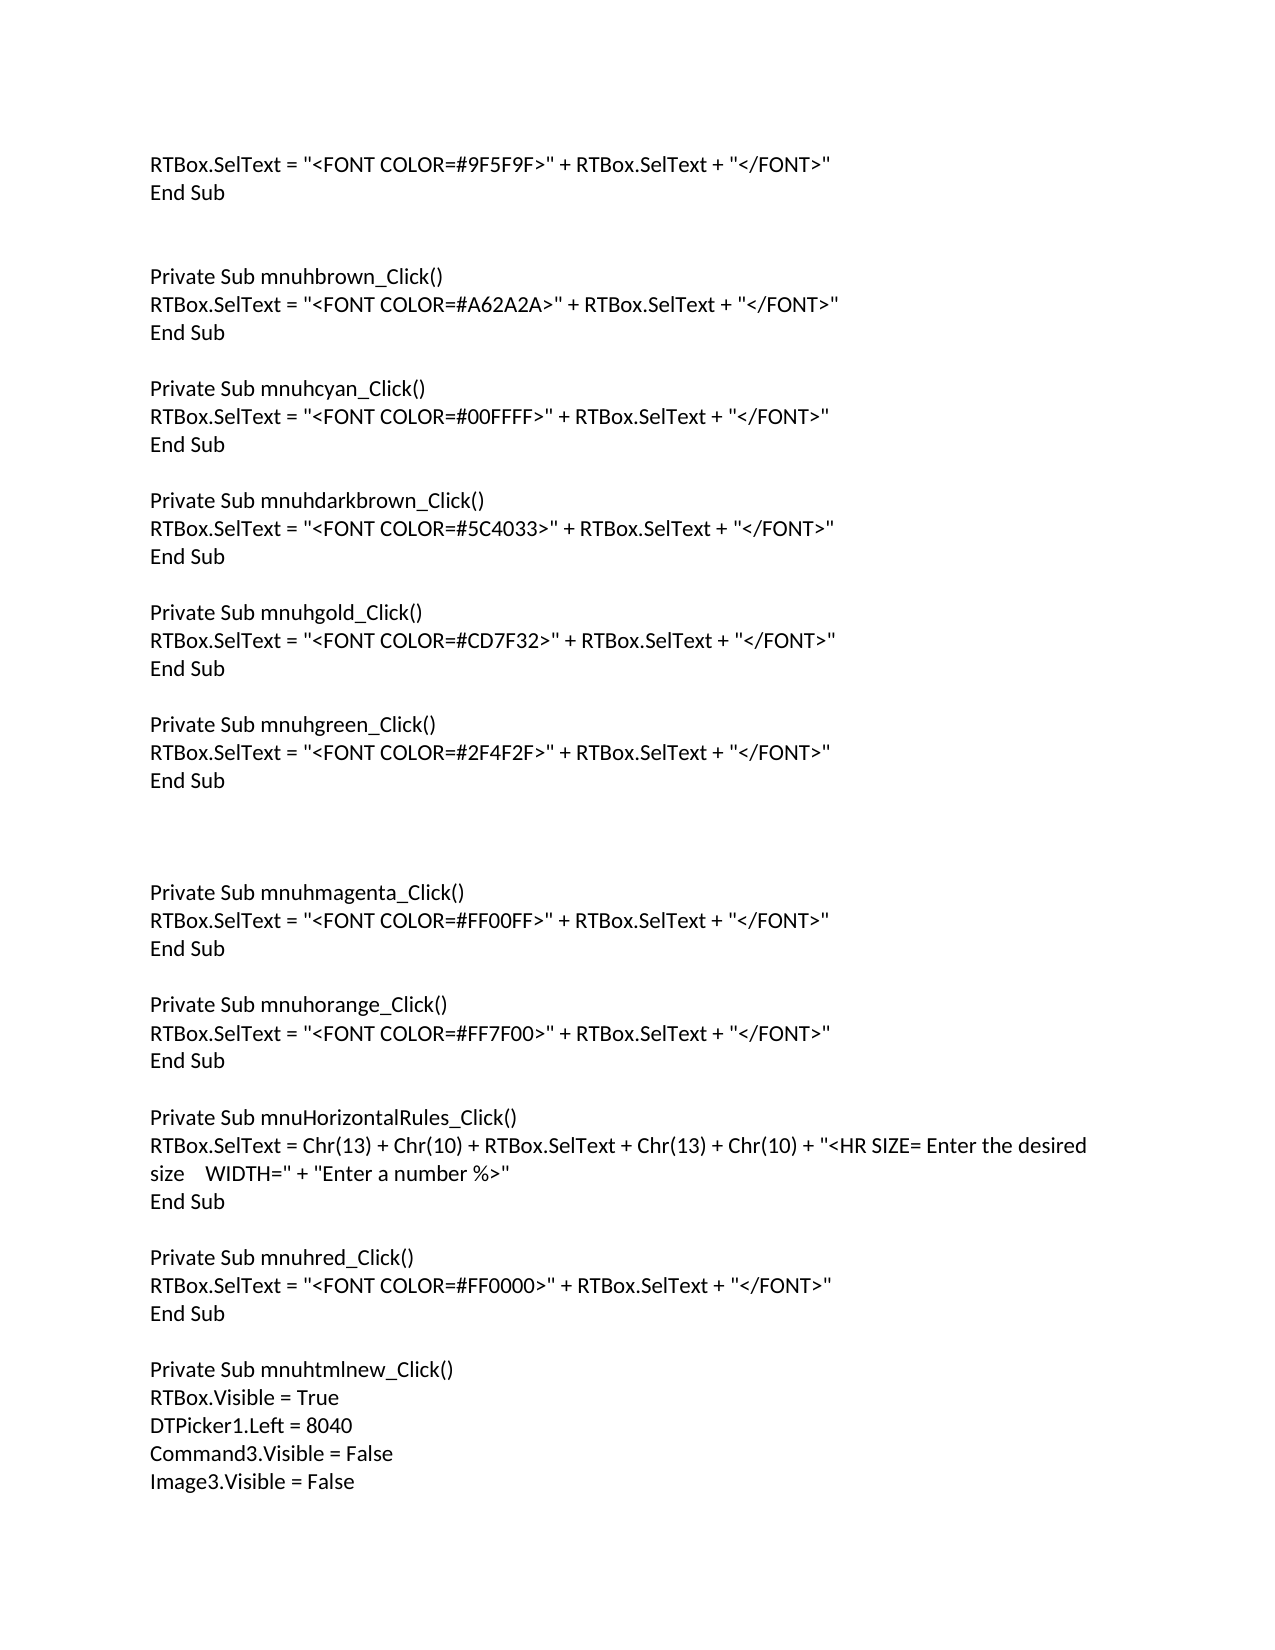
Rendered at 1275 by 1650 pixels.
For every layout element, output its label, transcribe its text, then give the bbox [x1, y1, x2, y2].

text End Sub [150, 654, 1125, 682]
text End Sub [150, 542, 1125, 570]
text RTBox.SelText = "<FONT COLOR=#5C4033>" + RTBox.SelText + "</FONT>" [150, 514, 1125, 542]
text Image3.Visible = False [150, 1467, 1125, 1495]
text End Sub [150, 1299, 1125, 1327]
text End Sub [150, 1047, 1125, 1075]
text RTBox.SelText = "<FONT COLOR=#2F4F2F>" + RTBox.SelText + "</FONT>" [150, 738, 1125, 766]
text RTBox.SelText = Chr(13) + Chr(10) + RTBox.SelText + Chr(13) + Chr(10) + "<HR SIZE= Enter the desired size WIDTH=" + "Enter a number %>" [150, 1131, 1125, 1187]
text Private Sub mnuhmagenta_Click() [150, 878, 1125, 907]
text Private Sub mnuhbrown_Click() [150, 262, 1125, 290]
text Private Sub mnuhtmlnew_Click() [150, 1355, 1125, 1383]
text Private Sub mnuhdarkbrown_Click() [150, 486, 1125, 514]
text RTBox.SelText = "<FONT COLOR=#9F5F9F>" + RTBox.SelText + "</FONT>" [150, 150, 1125, 178]
text Private Sub mnuHorizontalRules_Click() [150, 1103, 1125, 1131]
text RTBox.SelText = "<FONT COLOR=#FF7F00>" + RTBox.SelText + "</FONT>" [150, 1019, 1125, 1047]
text Private Sub mnuhcyan_Click() [150, 374, 1125, 402]
text RTBox.SelText = "<FONT COLOR=#00FFFF>" + RTBox.SelText + "</FONT>" [150, 402, 1125, 430]
text RTBox.SelText = "<FONT COLOR=#CD7F32>" + RTBox.SelText + "</FONT>" [150, 626, 1125, 654]
text DTPicker1.Left = 8040 [150, 1411, 1125, 1439]
text Private Sub mnuhgold_Click() [150, 598, 1125, 626]
text End Sub [150, 178, 1125, 206]
text RTBox.SelText = "<FONT COLOR=#FF0000>" + RTBox.SelText + "</FONT>" [150, 1271, 1125, 1299]
text Private Sub mnuhred_Click() [150, 1243, 1125, 1271]
text RTBox.Visible = True [150, 1383, 1125, 1411]
text Private Sub mnuhorange_Click() [150, 991, 1125, 1019]
text RTBox.SelText = "<FONT COLOR=#FF00FF>" + RTBox.SelText + "</FONT>" [150, 907, 1125, 934]
text RTBox.SelText = "<FONT COLOR=#A62A2A>" + RTBox.SelText + "</FONT>" [150, 290, 1125, 318]
text End Sub [150, 430, 1125, 458]
text End Sub [150, 318, 1125, 346]
text Command3.Visible = False [150, 1439, 1125, 1467]
text End Sub [150, 1187, 1125, 1215]
text End Sub [150, 934, 1125, 963]
text End Sub [150, 766, 1125, 794]
text Private Sub mnuhgreen_Click() [150, 710, 1125, 738]
